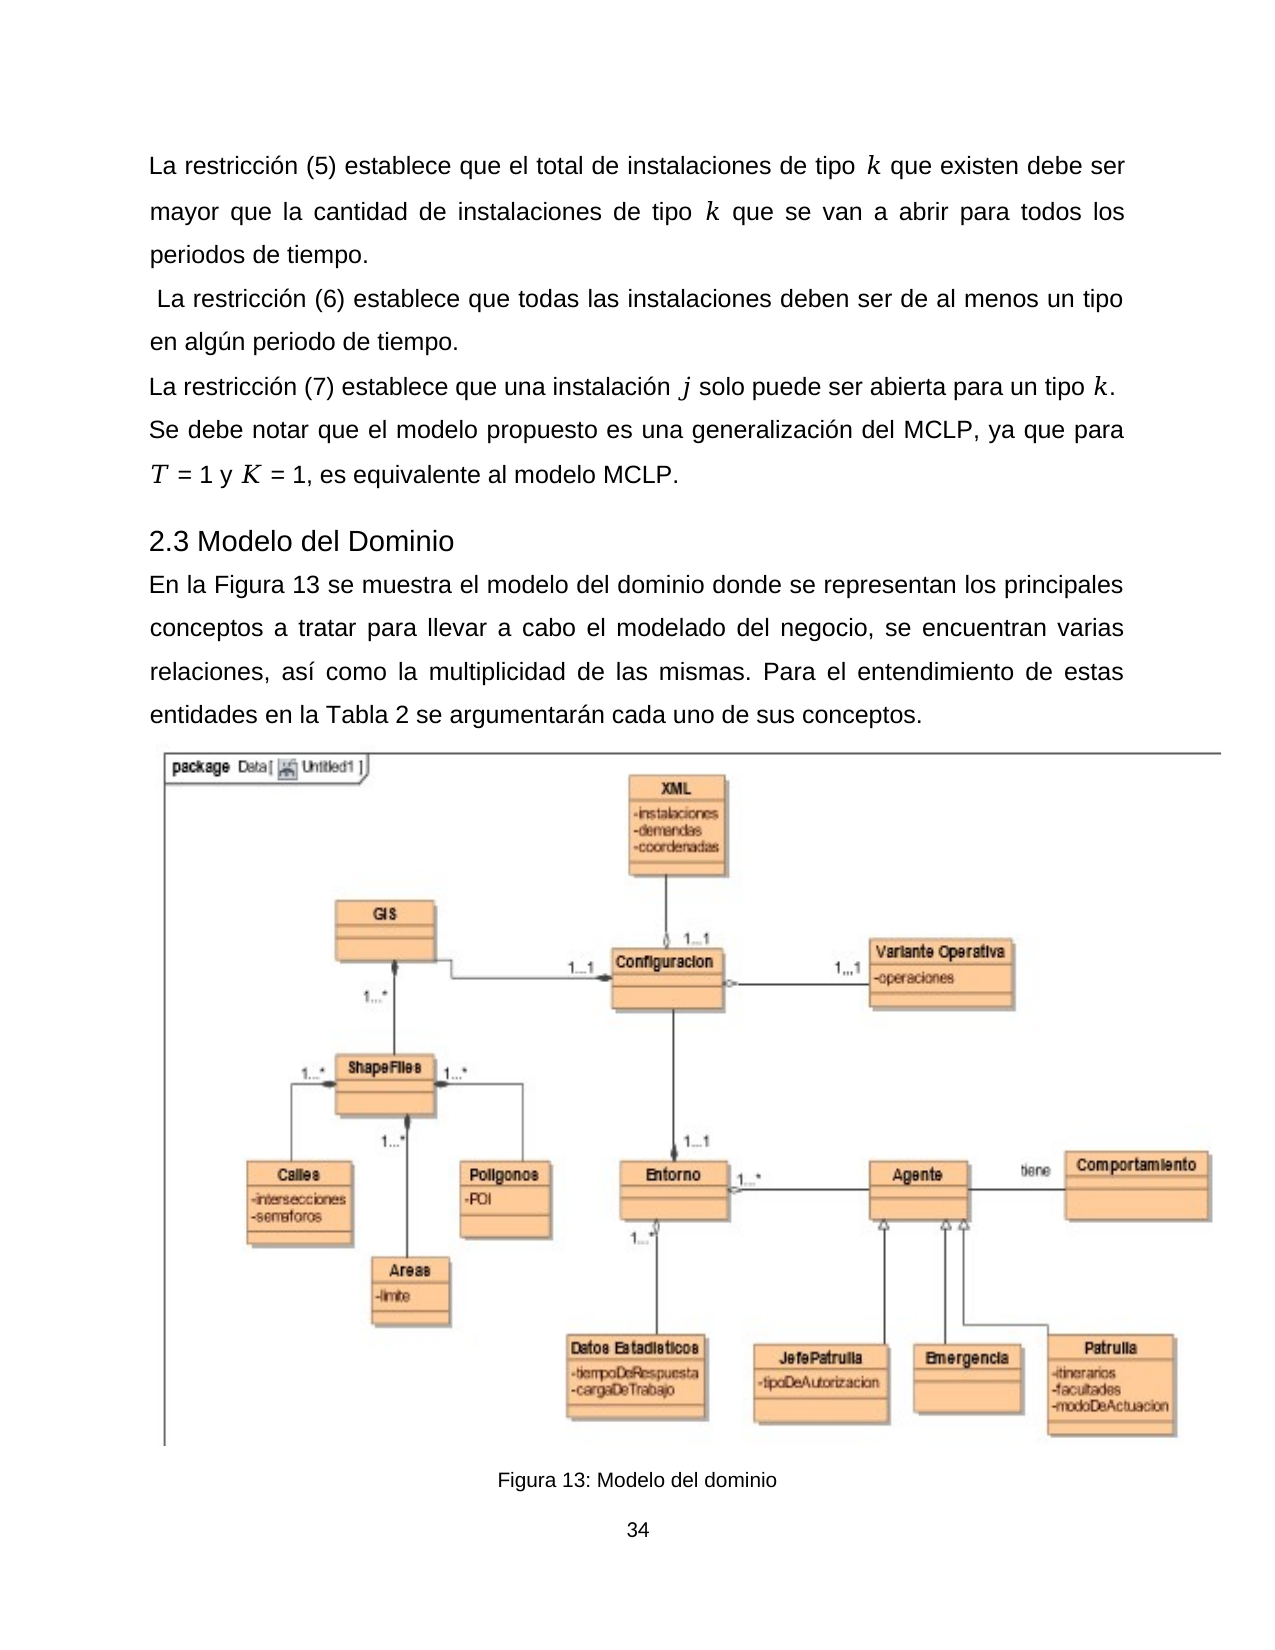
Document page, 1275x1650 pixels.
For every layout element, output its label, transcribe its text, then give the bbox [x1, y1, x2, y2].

text La restricción (7) establece que una instalación 𝑗 solo puede ser abierta para un tipo 𝑘. [148, 370, 1126, 401]
text Se debe notar que el modelo propuesto es una generalización del MCLP, ya que para 𝑇 = 1 y 𝐾 = 1, es equivalente al modelo MCLP. [148, 415, 1126, 489]
text La restricción (5) establece que el total de instalaciones de tipo 𝑘 que existen debe ser mayor que la cantidad de instalaciones de tipo 𝑘 que se van a abrir para todos los periodos de tiempo. [148, 150, 1126, 269]
text En la Figura 13 se muestra el modelo del dominio donde se representan los principales conceptos a tratar para llevar a cabo el modelado del negocio, se encuentran varias relaciones, así como la multiplicidad de las mismas. Para el entendimiento de estas entidades en la Tabla 2 se argumentarán cada uno de sus conceptos. [148, 570, 1126, 728]
text Figura 13: Modelo del dominio [150, 1468, 1124, 1492]
text La restricción (6) establece que todas las instalaciones deben ser de al menos un tipo en algún periodo de tiempo. [148, 284, 1126, 356]
subtitle 2.3 Modelo del Dominio [148, 524, 1221, 557]
picture [155, 743, 1222, 1446]
